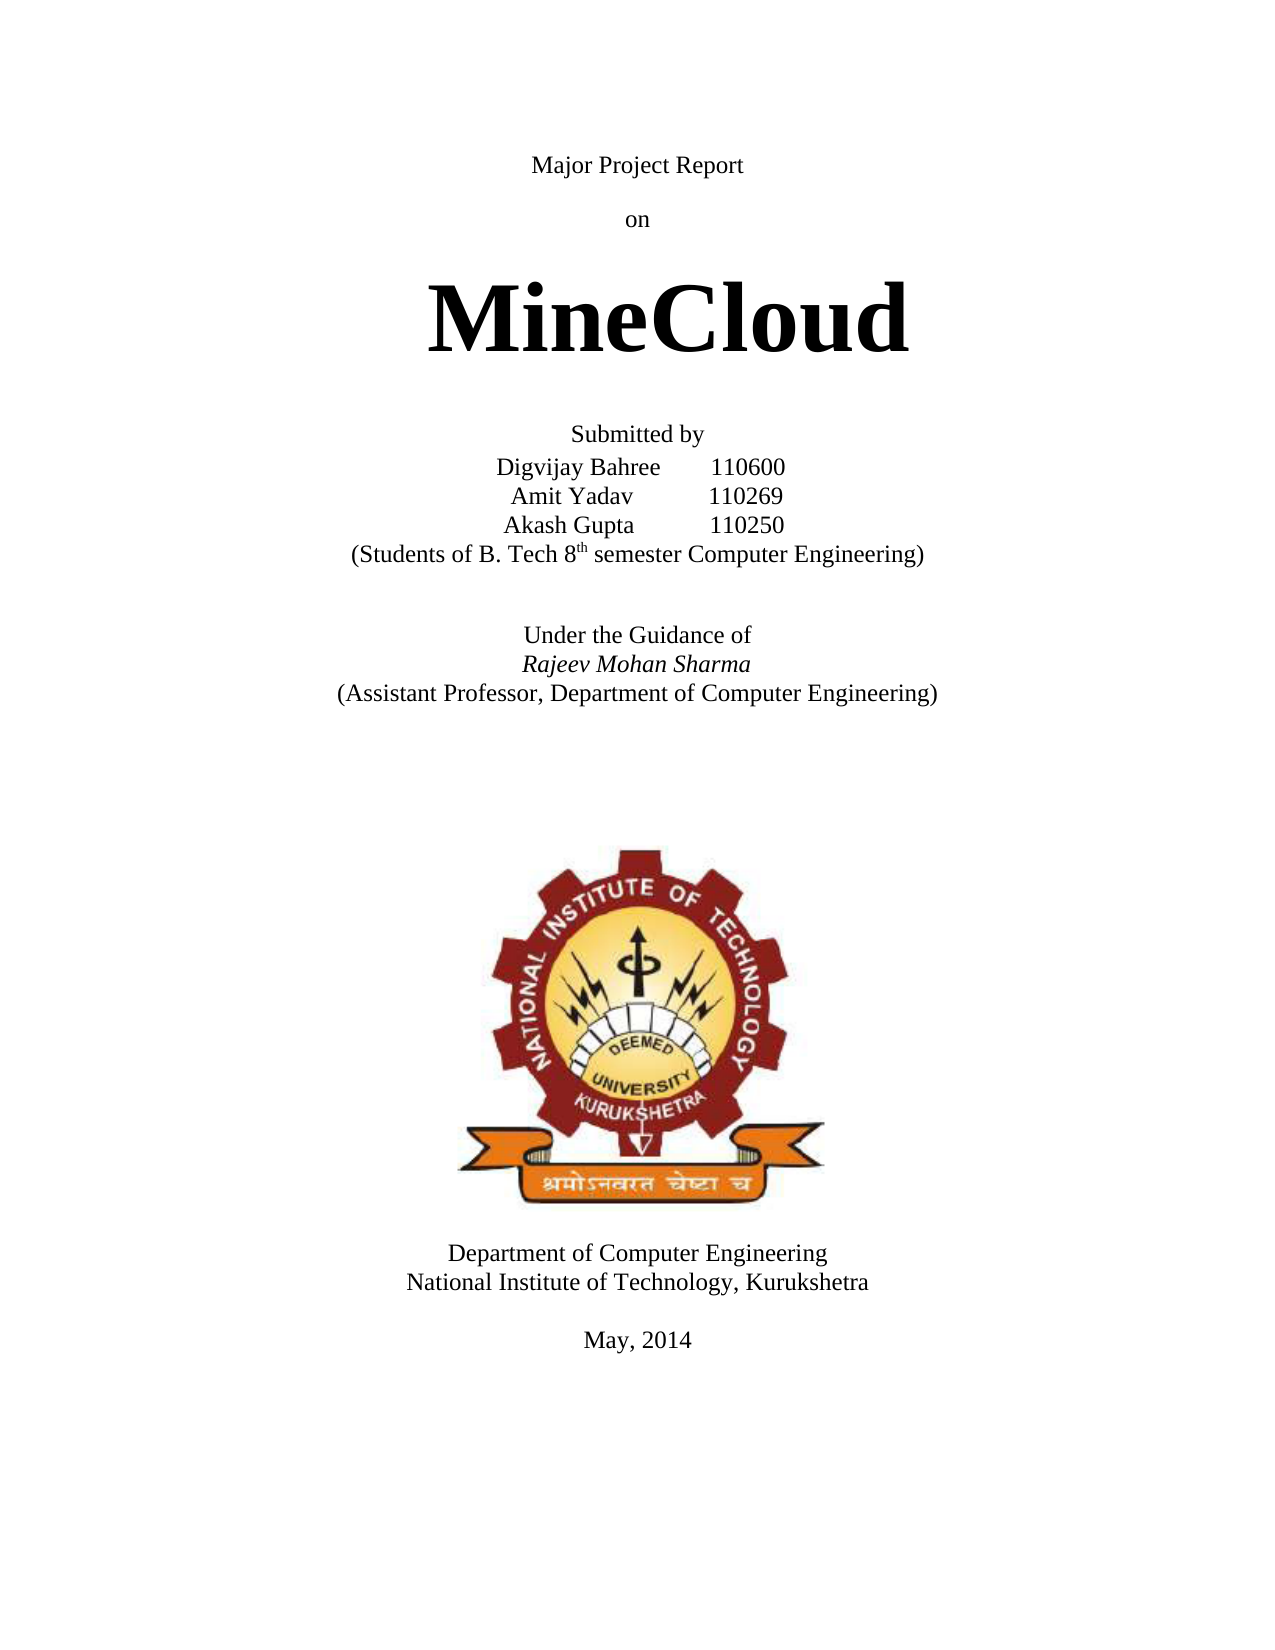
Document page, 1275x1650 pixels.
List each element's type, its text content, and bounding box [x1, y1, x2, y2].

text National Institute of Technology, Kurukshetra [150, 1267, 1125, 1296]
text (Students of B. Tech 8th semester Computer Engineering) [150, 539, 1125, 567]
text Department of Computer Engineering [150, 1238, 1125, 1267]
text MineCloud [150, 258, 1125, 373]
picture [450, 838, 831, 1235]
text (Assistant Professor, Department of Computer Engineering) [150, 678, 1125, 706]
text Digvijay Bahree 110600 [150, 452, 1125, 481]
text Major Project Report [150, 150, 1125, 179]
text Akash Gupta 110250 [150, 510, 1125, 539]
text on [150, 204, 1125, 233]
text Rajeev Mohan Sharma [150, 649, 1125, 678]
text Amit Yadav 110269 [150, 481, 1125, 510]
text May, 2014 [150, 1325, 1125, 1353]
text Under the Guidance of [150, 620, 1125, 649]
text Submitted by [150, 419, 1125, 448]
